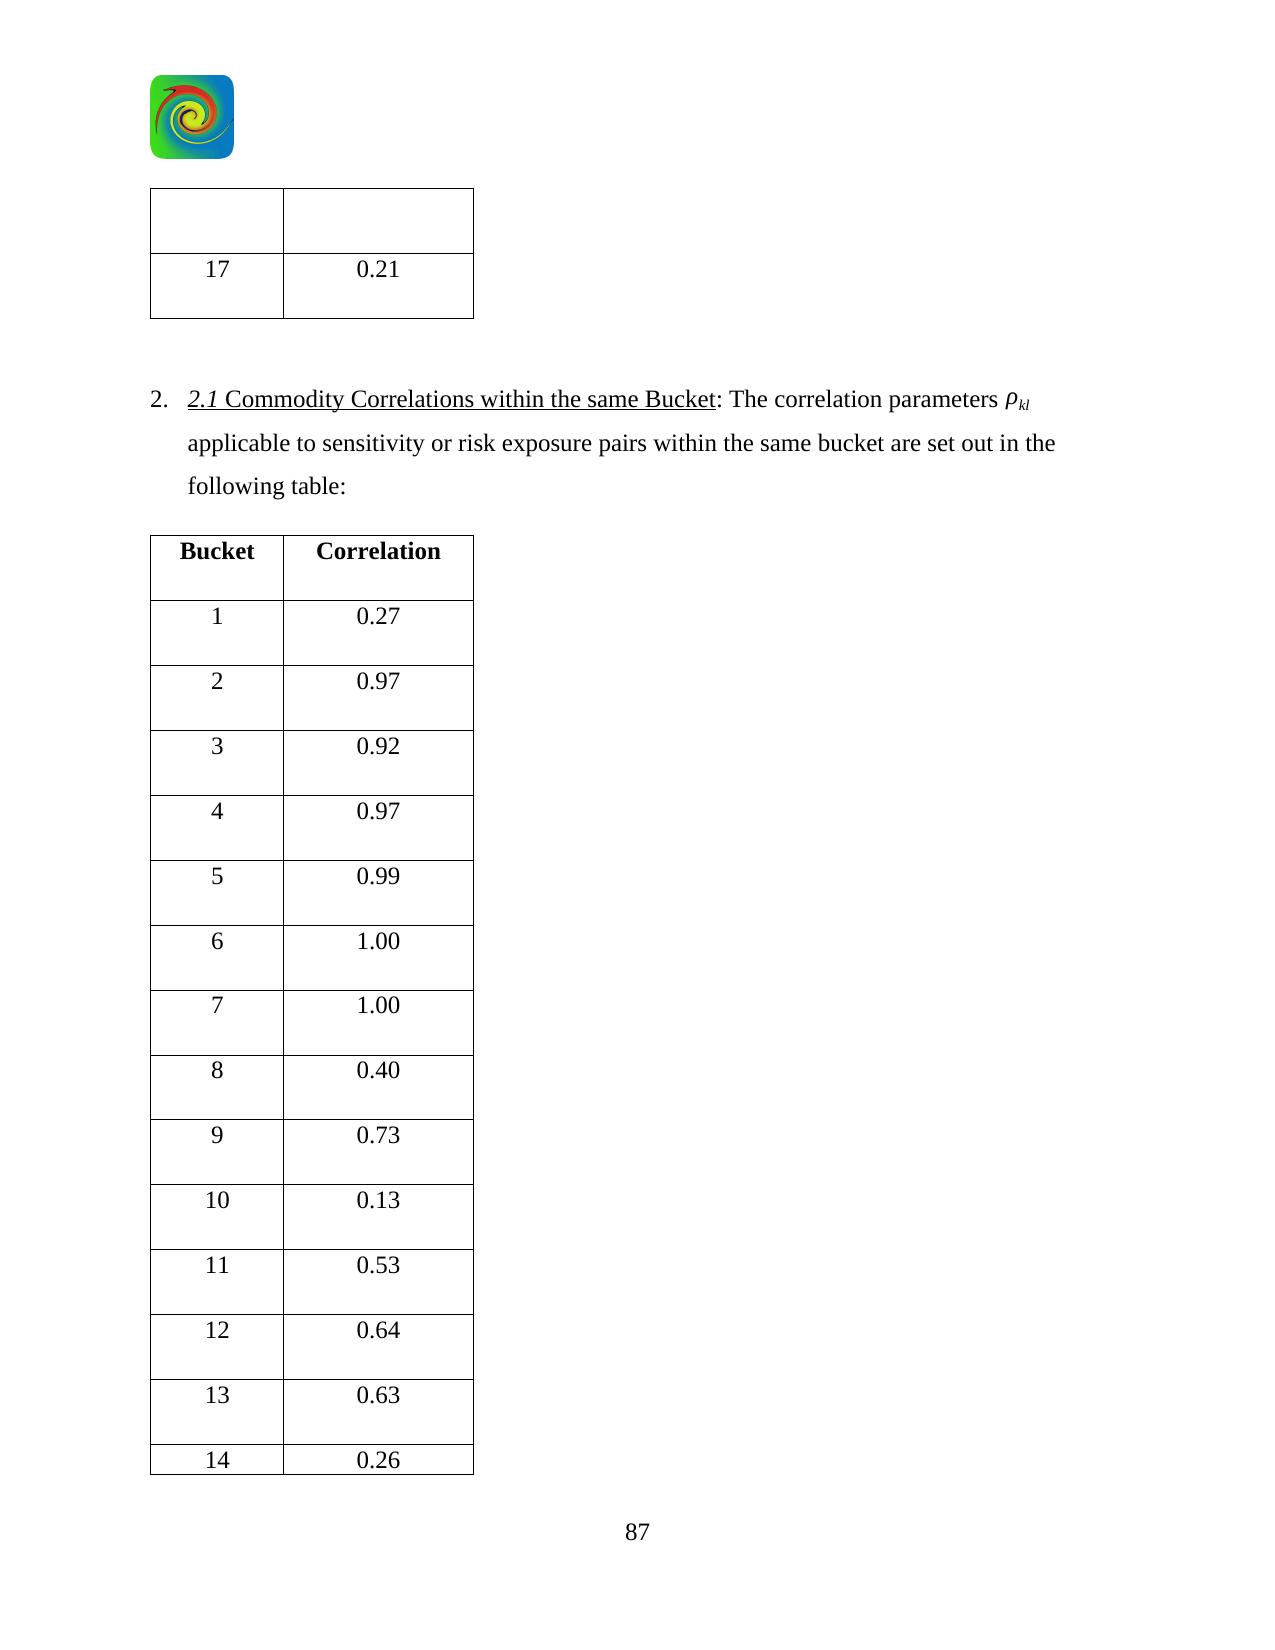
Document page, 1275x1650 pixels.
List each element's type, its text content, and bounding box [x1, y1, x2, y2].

picture [188, 75, 234, 159]
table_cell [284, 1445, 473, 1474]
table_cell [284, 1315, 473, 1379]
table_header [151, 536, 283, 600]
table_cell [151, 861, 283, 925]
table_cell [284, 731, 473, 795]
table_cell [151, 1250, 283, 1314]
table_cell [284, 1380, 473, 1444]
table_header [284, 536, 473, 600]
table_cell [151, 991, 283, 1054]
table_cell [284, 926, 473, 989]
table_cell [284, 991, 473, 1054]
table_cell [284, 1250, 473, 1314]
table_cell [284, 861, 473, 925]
picture [150, 75, 223, 159]
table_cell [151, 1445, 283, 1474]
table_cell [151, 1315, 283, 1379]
list 2.1 Commodity Correlations within the same Bucket: The correlation parameters applicable to sensitivity or risk exposure pairs within the same bucket are set out in the following table: [150, 382, 1125, 500]
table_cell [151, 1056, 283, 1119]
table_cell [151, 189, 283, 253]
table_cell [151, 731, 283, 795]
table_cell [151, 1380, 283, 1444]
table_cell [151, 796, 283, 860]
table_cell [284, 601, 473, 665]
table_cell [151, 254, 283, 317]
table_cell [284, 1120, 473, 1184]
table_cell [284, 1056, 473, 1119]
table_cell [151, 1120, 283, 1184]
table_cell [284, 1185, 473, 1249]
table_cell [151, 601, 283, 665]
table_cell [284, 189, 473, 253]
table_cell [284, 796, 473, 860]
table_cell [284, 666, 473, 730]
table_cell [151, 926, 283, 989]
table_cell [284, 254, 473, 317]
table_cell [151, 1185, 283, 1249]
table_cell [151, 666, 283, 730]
